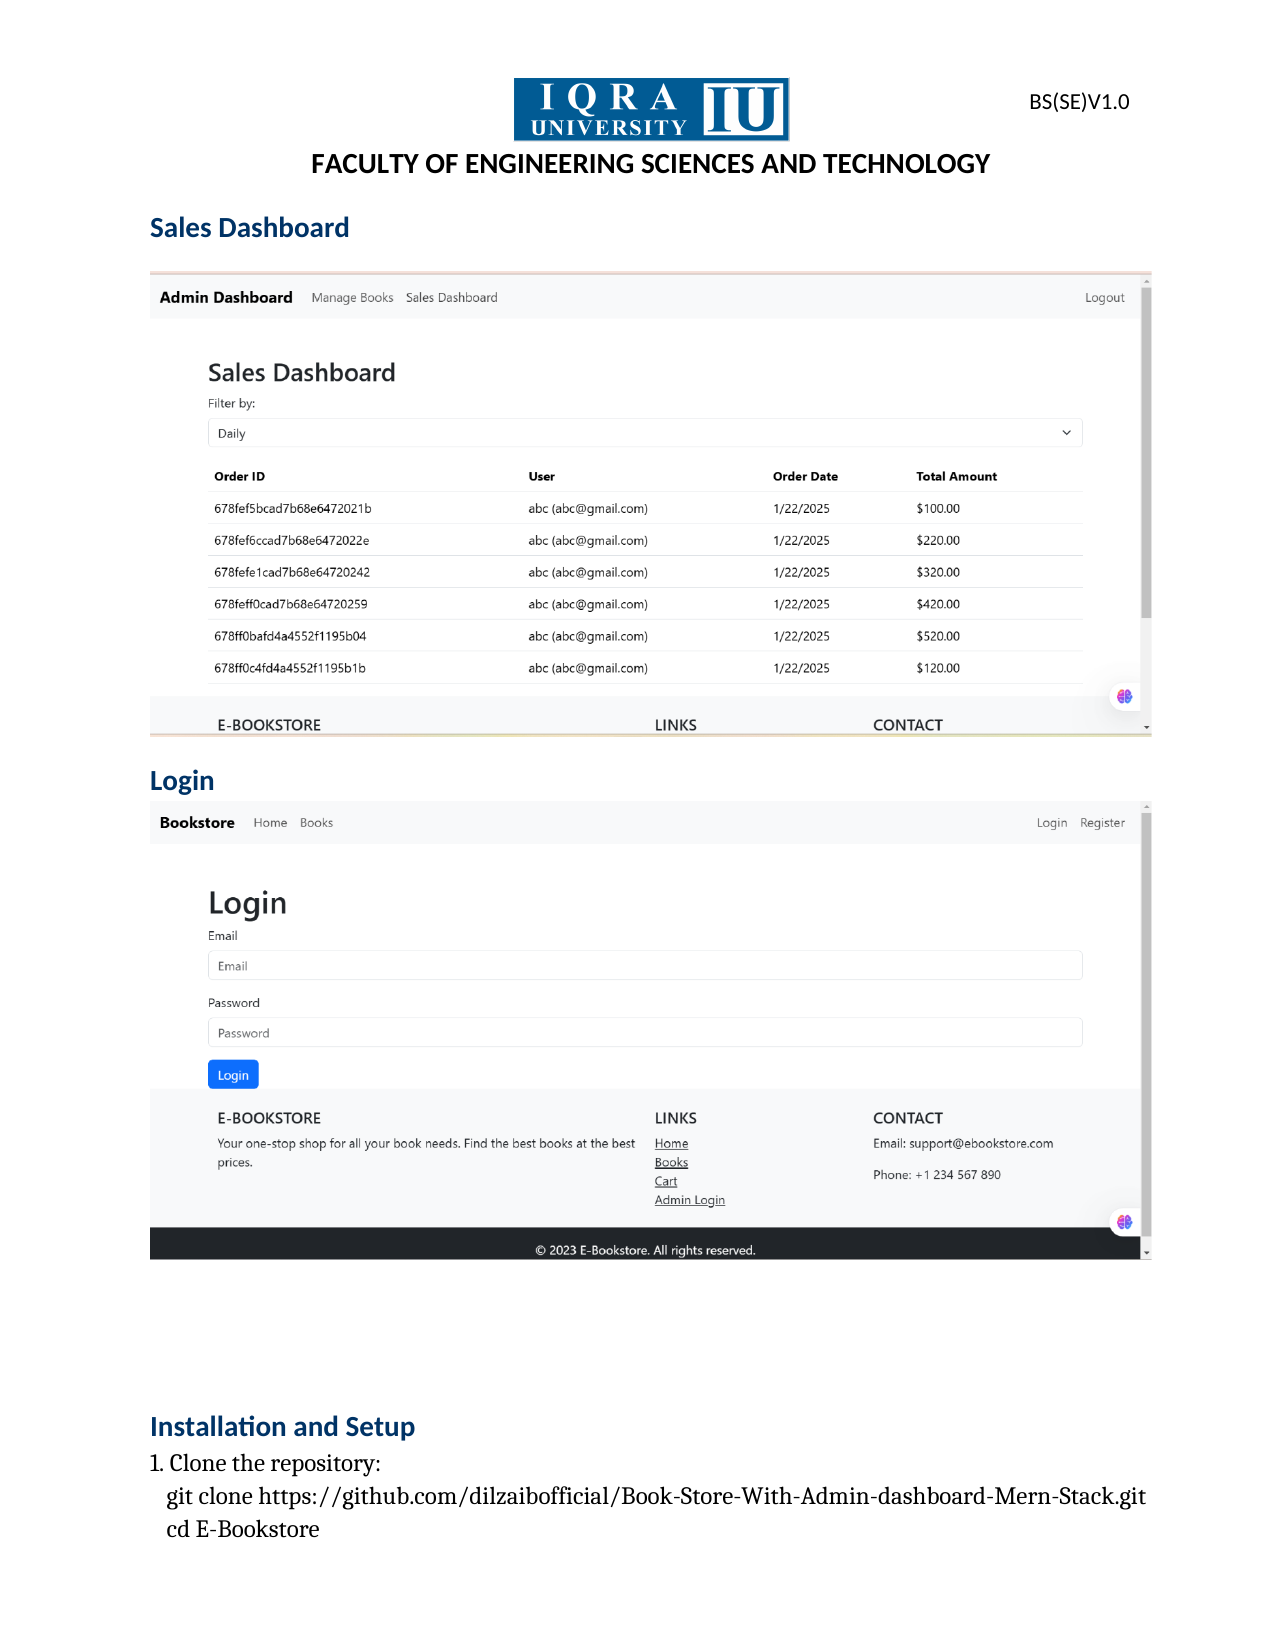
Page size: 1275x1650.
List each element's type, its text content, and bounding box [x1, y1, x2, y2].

picture [150, 271, 1152, 737]
text Sales Dashboard [150, 209, 1152, 245]
picture [485, 75, 817, 146]
picture [150, 801, 1152, 1260]
text Installation and Setup [150, 1408, 1152, 1444]
text Login [150, 762, 1152, 801]
